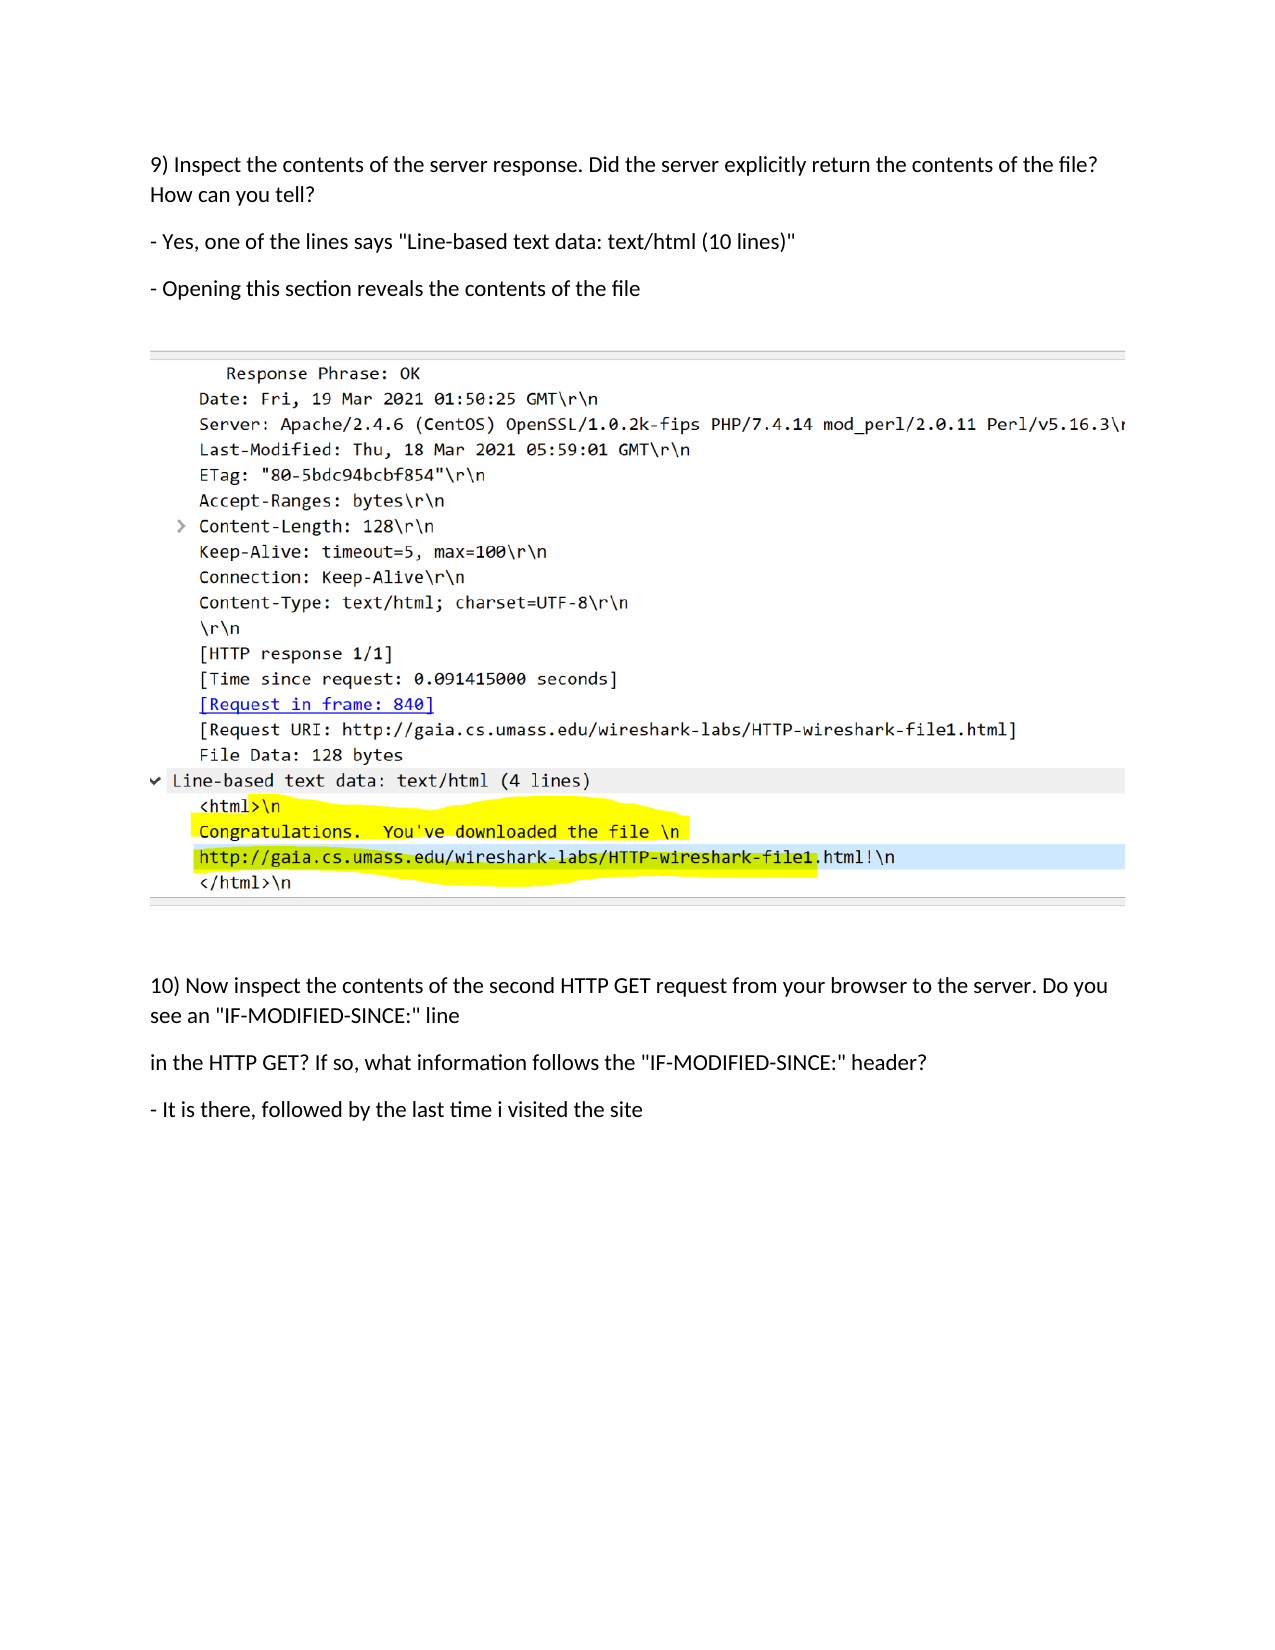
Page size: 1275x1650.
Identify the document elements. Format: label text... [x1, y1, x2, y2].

picture [150, 320, 1125, 906]
text - Yes, one of the lines says "Line-based text data: text/html (10 lines)" [150, 227, 1125, 255]
text - Opening this section reveals the contents of the file [150, 274, 1125, 302]
text - It is there, followed by the last time i visited the site [150, 1095, 1125, 1123]
text 10) Now inspect the contents of the second HTTP GET request from your browser to the server. Do you see an "IF-MODIFIED-SINCE:" line [150, 971, 1125, 1029]
text 9) Inspect the contents of the server response. Did the server explicitly return the contents of the file? How can you tell? [150, 150, 1125, 208]
text in the HTTP GET? If so, what information follows the "IF-MODIFIED-SINCE:" header? [150, 1048, 1125, 1076]
